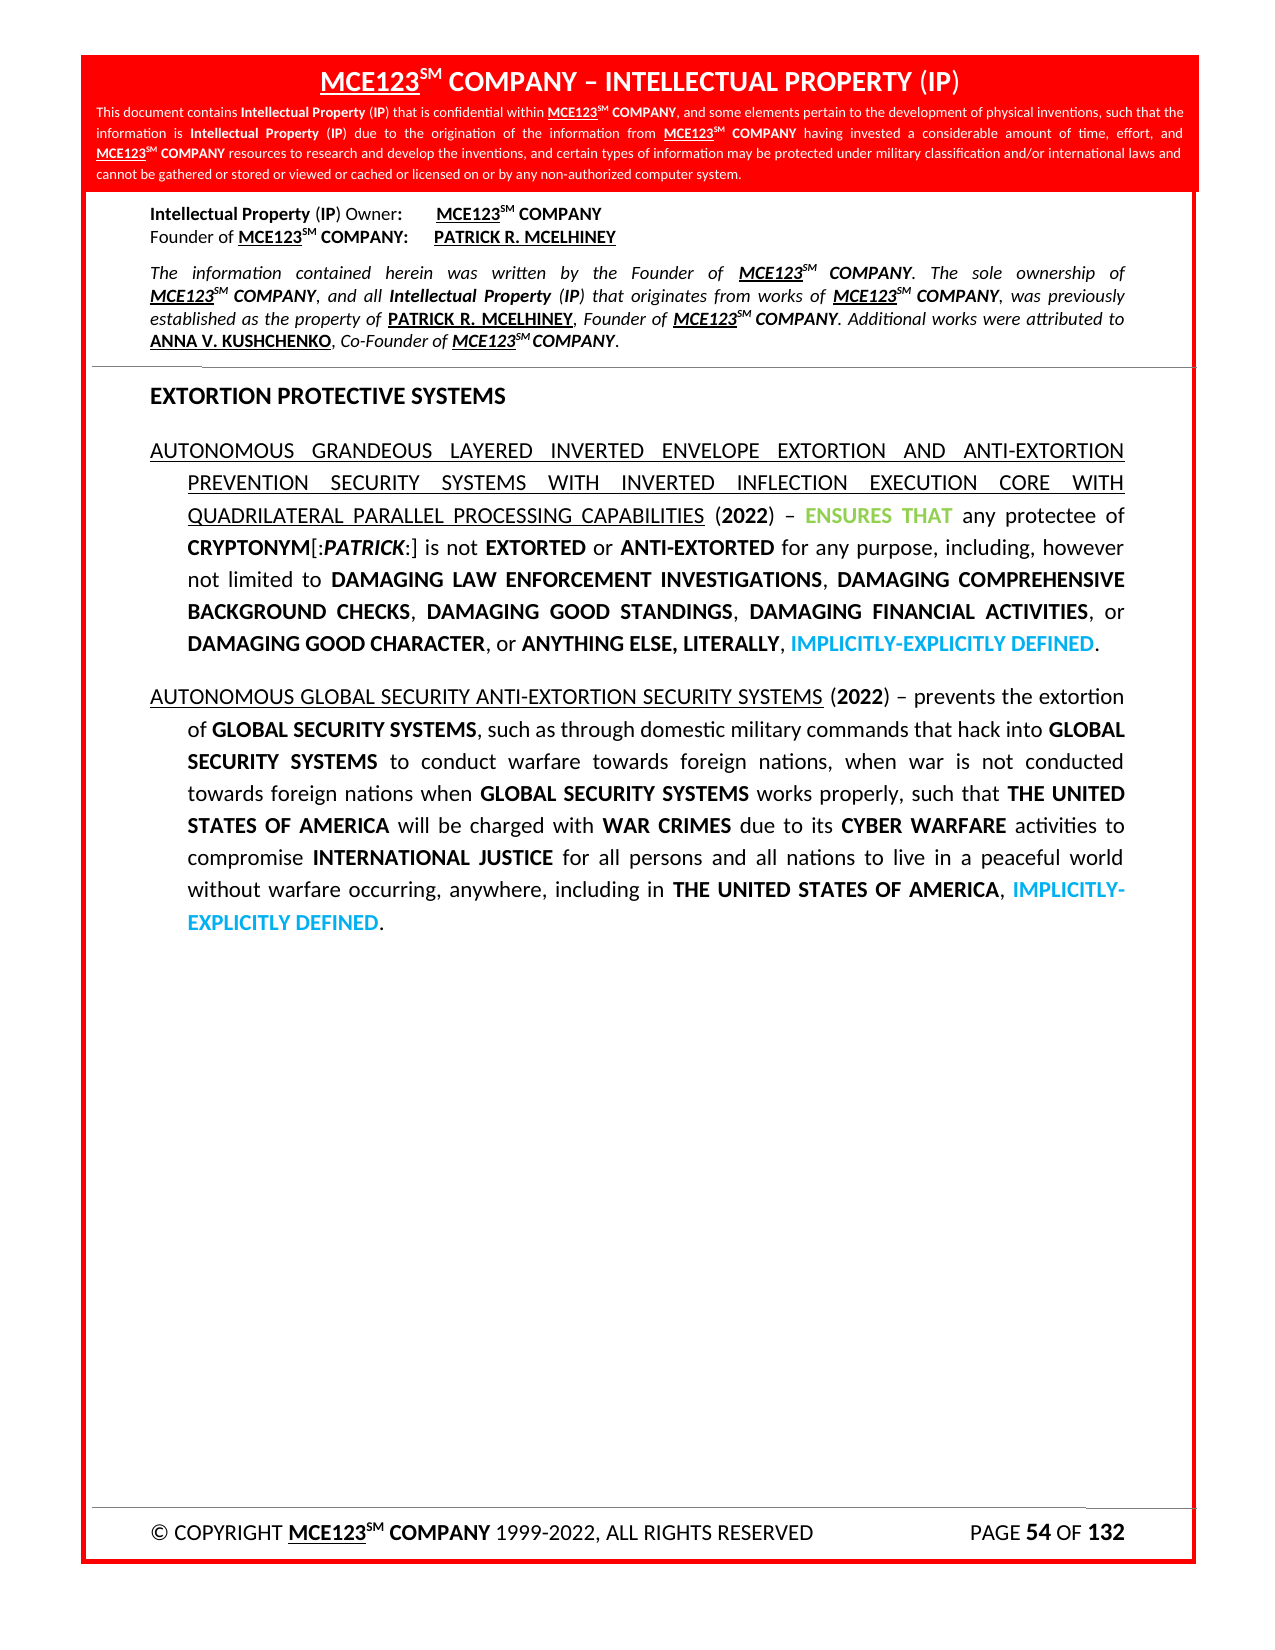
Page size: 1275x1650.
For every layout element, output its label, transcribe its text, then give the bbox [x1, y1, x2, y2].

text AUTONOMOUS GRANDEOUS LAYERED INVERTED ENVELOPE EXTORTION AND ANTI-EXTORTION PREVENTION SECURITY SYSTEMS WITH INVERTED INFLECTION EXECUTION CORE WITH QUADRILATERAL PARALLEL PROCESSING CAPABILITIES (2022) – ENSURES THAT any protectee of CRYPTONYM[:PATRICK:] is not EXTORTED or ANTI-EXTORTED for any purpose, including, however not limited to DAMAGING LAW ENFORCEMENT INVESTIGATIONS, DAMAGING COMPREHENSIVE BACKGROUND CHECKS, DAMAGING GOOD STANDINGS, DAMAGING FINANCIAL ACTIVITIES, or DAMAGING GOOD CHARACTER, or ANYTHING ELSE, LITERALLY, IMPLICITLY-EXPLICITLY DEFINED. [150, 462, 1125, 657]
text EXTORTION PROTECTIVE SYSTEMS [150, 381, 1125, 411]
text AUTONOMOUS GLOBAL SECURITY ANTI-EXTORTION SECURITY SYSTEMS (2022) – prevents the extortion of GLOBAL SECURITY SYSTEMS, such as through domestic military commands that hack into GLOBAL SECURITY SYSTEMS to conduct warfare towards foreign nations, when war is not conducted towards foreign nations when GLOBAL SECURITY SYSTEMS works properly, such that THE UNITED STATES OF AMERICA will be charged with WAR CRIMES due to its CYBER WARFARE activities to compromise INTERNATIONAL JUSTICE for all persons and all nations to live in a peaceful world without warfare occurring, anywhere, including in THE UNITED STATES OF AMERICA, IMPLICITLY-EXPLICITLY DEFINED. [150, 682, 1125, 936]
